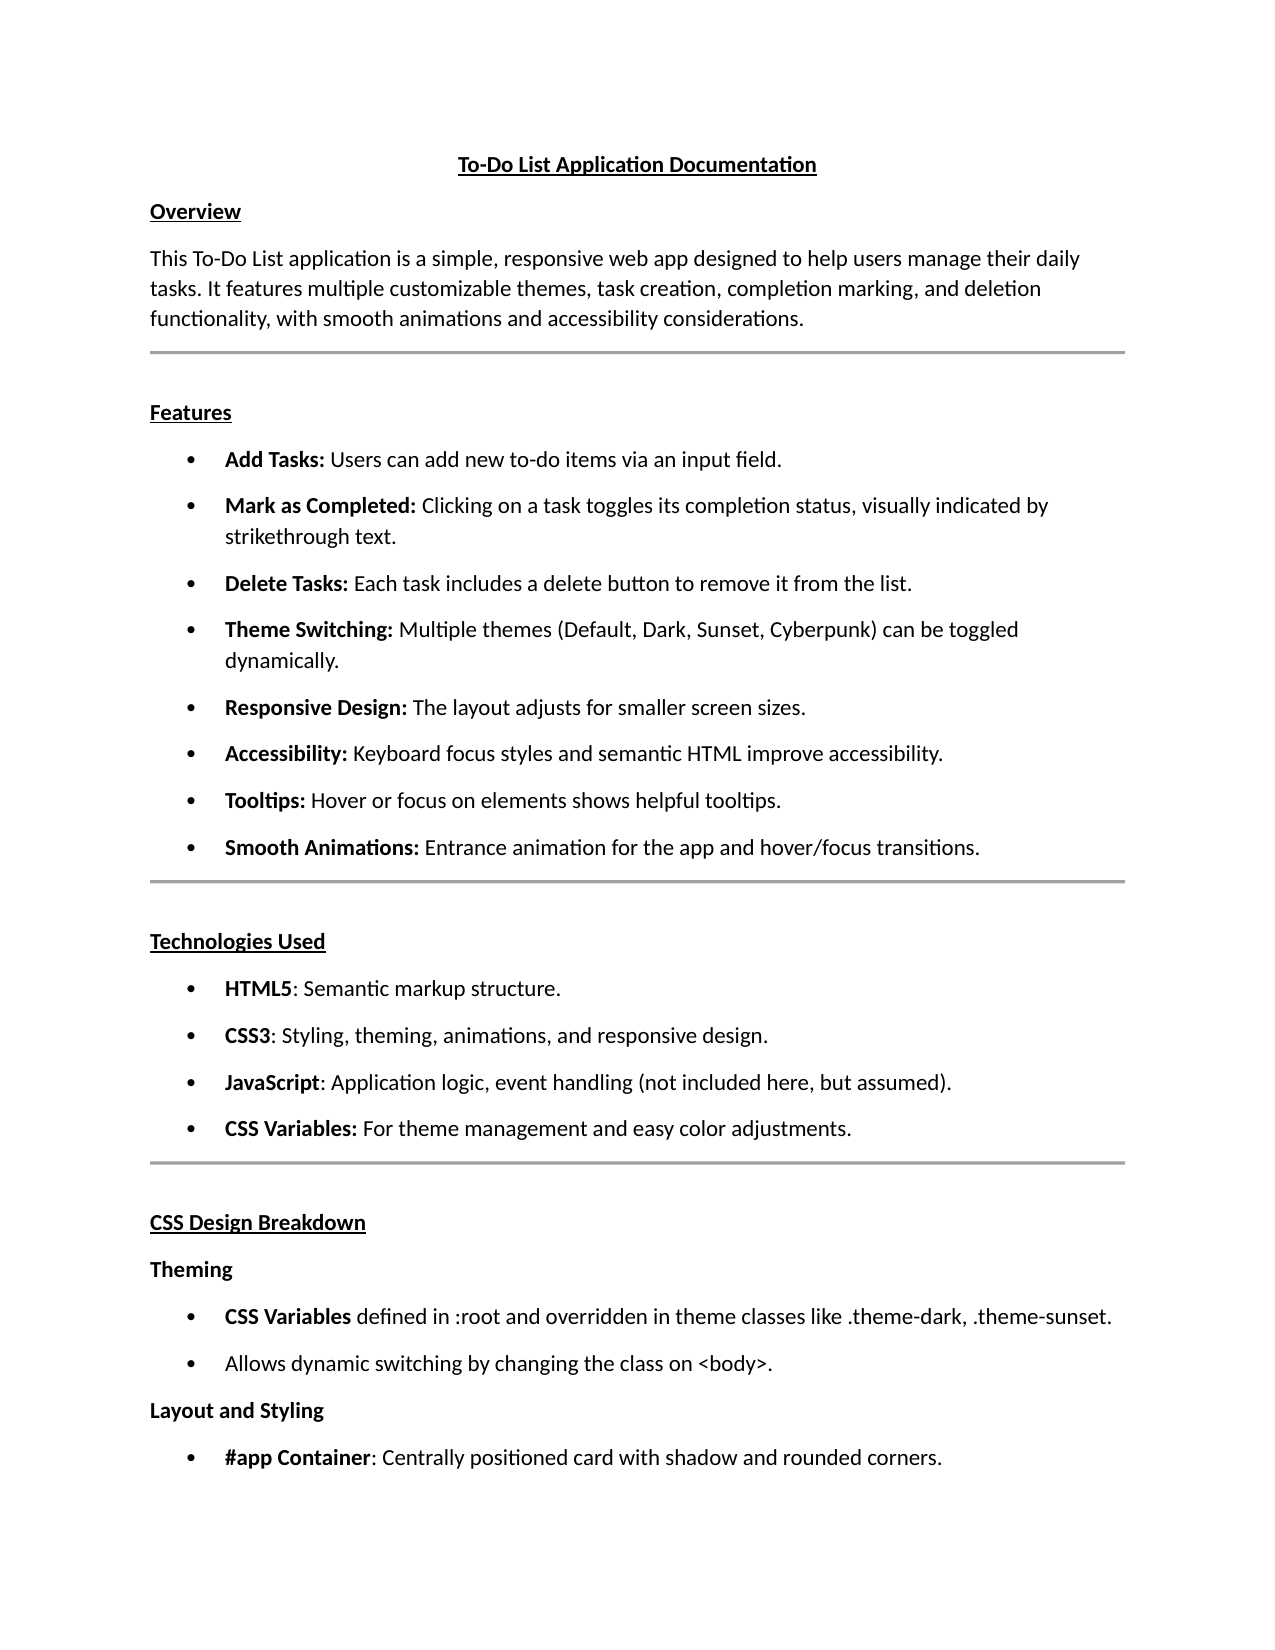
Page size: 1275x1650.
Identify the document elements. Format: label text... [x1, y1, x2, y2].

text To-Do List Application Documentation [150, 150, 1125, 178]
list Delete Tasks: Each task includes a delete button to remove it from the list. [187, 569, 1125, 597]
list CSS Variables: For theme management and easy color adjustments. [187, 1114, 1125, 1143]
text Layout and Styling [150, 1396, 1125, 1424]
list Theme Switching: Multiple themes (Default, Dark, Sunset, Cyberpunk) can be toggled dynamically. [187, 616, 1125, 674]
text Features [150, 398, 1125, 426]
list #app Container: Centrally positioned card with shadow and rounded corners. [187, 1443, 1125, 1471]
text Theming [150, 1255, 1125, 1283]
list CSS Variables defined in :root and overridden in theme classes like .theme-dark, .theme-sunset. [187, 1302, 1125, 1330]
list JavaScript: Application logic, event handling (not included here, but assumed). [187, 1068, 1125, 1096]
list Accessibility: Keyboard focus styles and semantic HTML improve accessibility. [187, 739, 1125, 768]
text Overview [150, 197, 1125, 225]
text This To-Do List application is a simple, responsive web app designed to help users manage their daily tasks. It features multiple customizable themes, task creation, completion marking, and deletion functionality, with smooth animations and accessibility considerations. [150, 244, 1125, 332]
text Technologies Used [150, 927, 1125, 955]
list Smooth Animations: Entrance animation for the app and hover/focus transitions. [187, 833, 1125, 861]
list Add Tasks: Users can add new to-do items via an input field. [187, 445, 1125, 473]
list Responsive Design: The layout adjusts for smaller screen sizes. [187, 693, 1125, 721]
list CSS3: Styling, theming, animations, and responsive design. [187, 1021, 1125, 1049]
list Tooltips: Hover or focus on elements shows helpful tooltips. [187, 786, 1125, 814]
list Allows dynamic switching by changing the class on <body>. [187, 1349, 1125, 1377]
list HTML5: Semantic markup structure. [187, 974, 1125, 1002]
text CSS Design Breakdown [150, 1208, 1125, 1236]
list Mark as Completed: Clicking on a task toggles its completion status, visually indicated by strikethrough text. [187, 492, 1125, 550]
